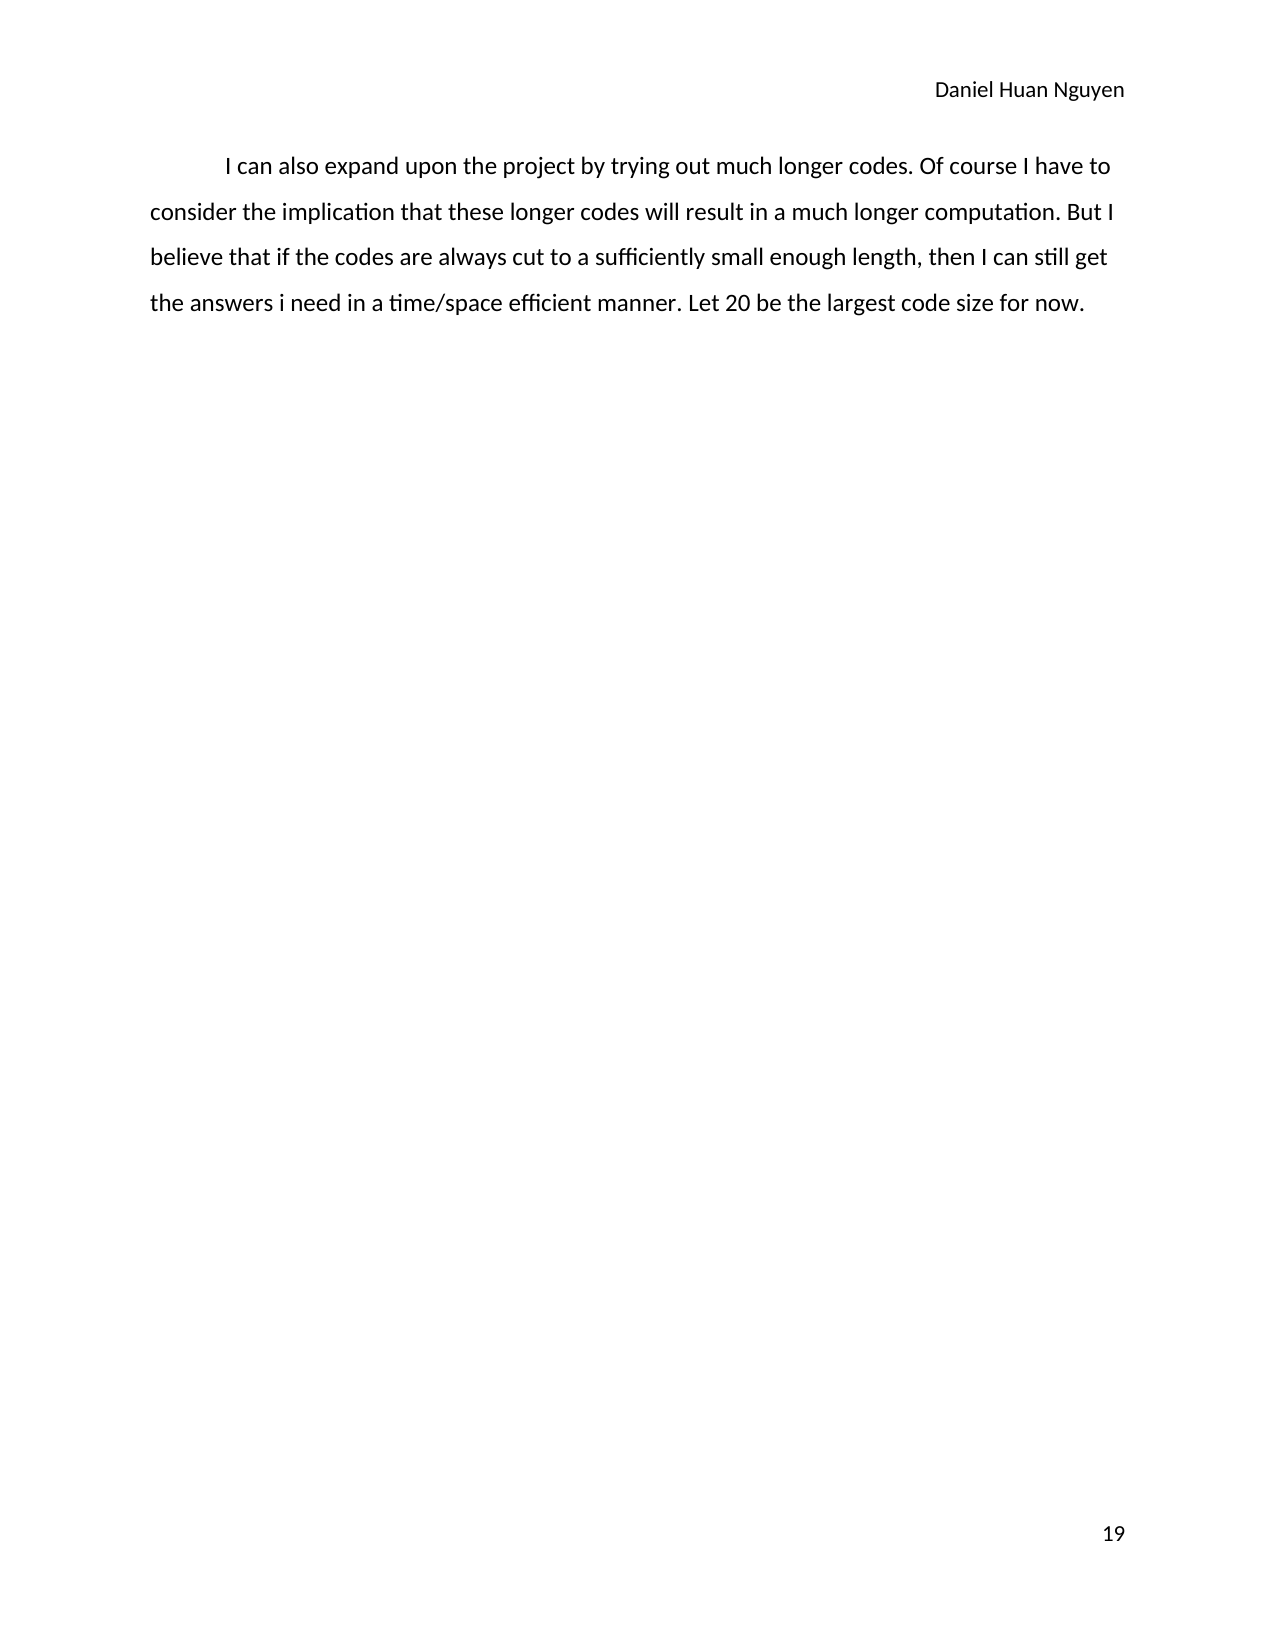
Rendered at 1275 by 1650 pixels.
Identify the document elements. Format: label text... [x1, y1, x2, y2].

text I can also expand upon the project by trying out much longer codes. Of course I have to consider the implication that these longer codes will result in a much longer computation. But I believe that if the codes are always cut to a sufficiently small enough length, then I can still get the answers i need in a time/space efficient manner. Let 20 be the largest code size for now. [150, 150, 1125, 318]
